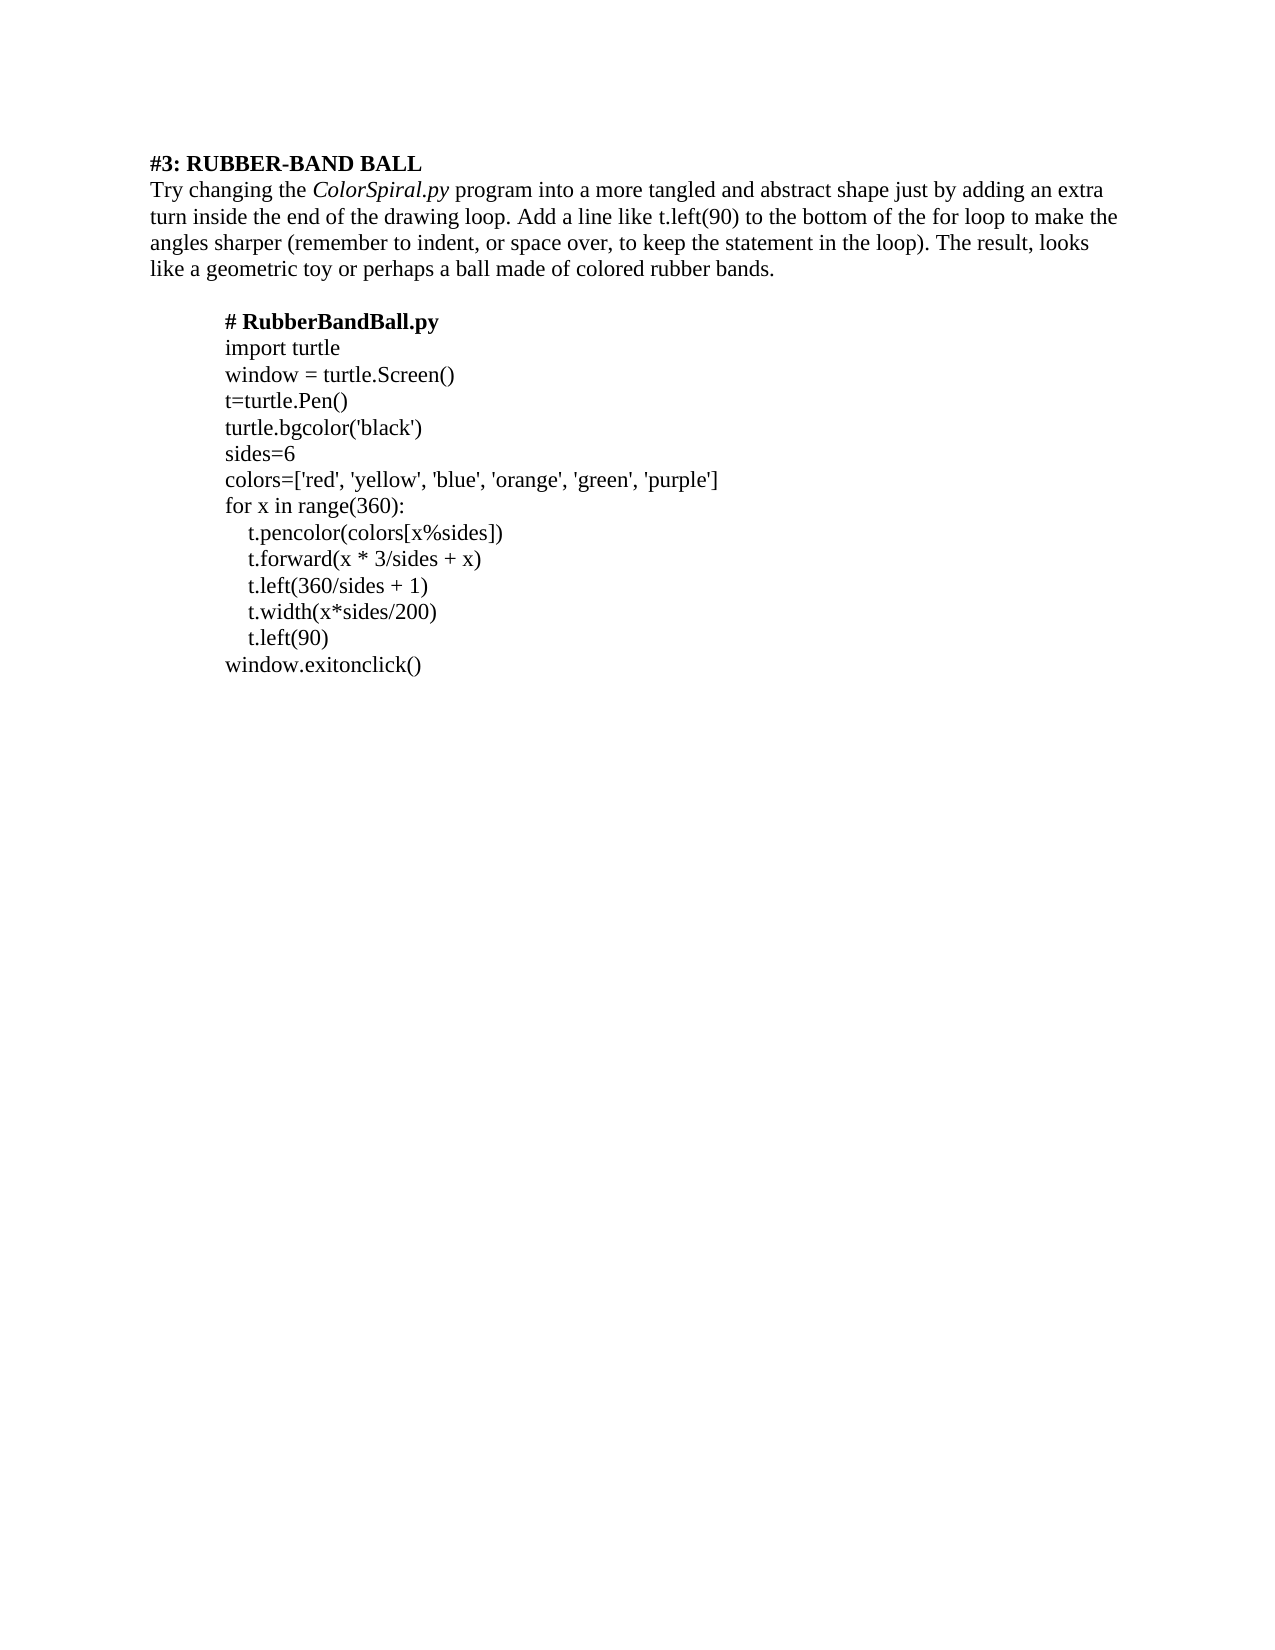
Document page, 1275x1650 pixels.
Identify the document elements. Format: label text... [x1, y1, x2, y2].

text colors=['red', 'yellow', 'blue', 'orange', 'green', 'purple'] [225, 466, 1125, 493]
text t=turtle.Pen() [225, 387, 1125, 413]
text t.pencolor(colors[x%sides]) [225, 519, 1125, 545]
text #3: RUBBER-BAND BALL [150, 150, 1125, 176]
text t.width(x*sides/200) [225, 598, 1125, 624]
text window.exitonclick() [225, 651, 1125, 677]
text for x in range(360): [225, 493, 1125, 519]
text Try changing the ColorSpiral.py program into a more tangled and abstract shape just by adding an extra turn inside the end of the drawing loop. Add a line like t.left(90) to the bottom of the for loop to make the angles sharper (remember to indent, or space over, to keep the statement in the loop). The result, looks like a geometric toy or perhaps a ball made of colored rubber bands. [150, 176, 1125, 282]
text import turtle [225, 334, 1125, 361]
text t.left(90) [225, 624, 1125, 651]
text window = turtle.Screen() [225, 361, 1125, 387]
text turtle.bgcolor('black') [225, 413, 1125, 440]
text t.left(360/sides + 1) [225, 572, 1125, 598]
text t.forward(x * 3/sides + x) [225, 545, 1125, 572]
text # RubberBandBall.py [225, 308, 1125, 334]
text sides=6 [225, 440, 1125, 466]
